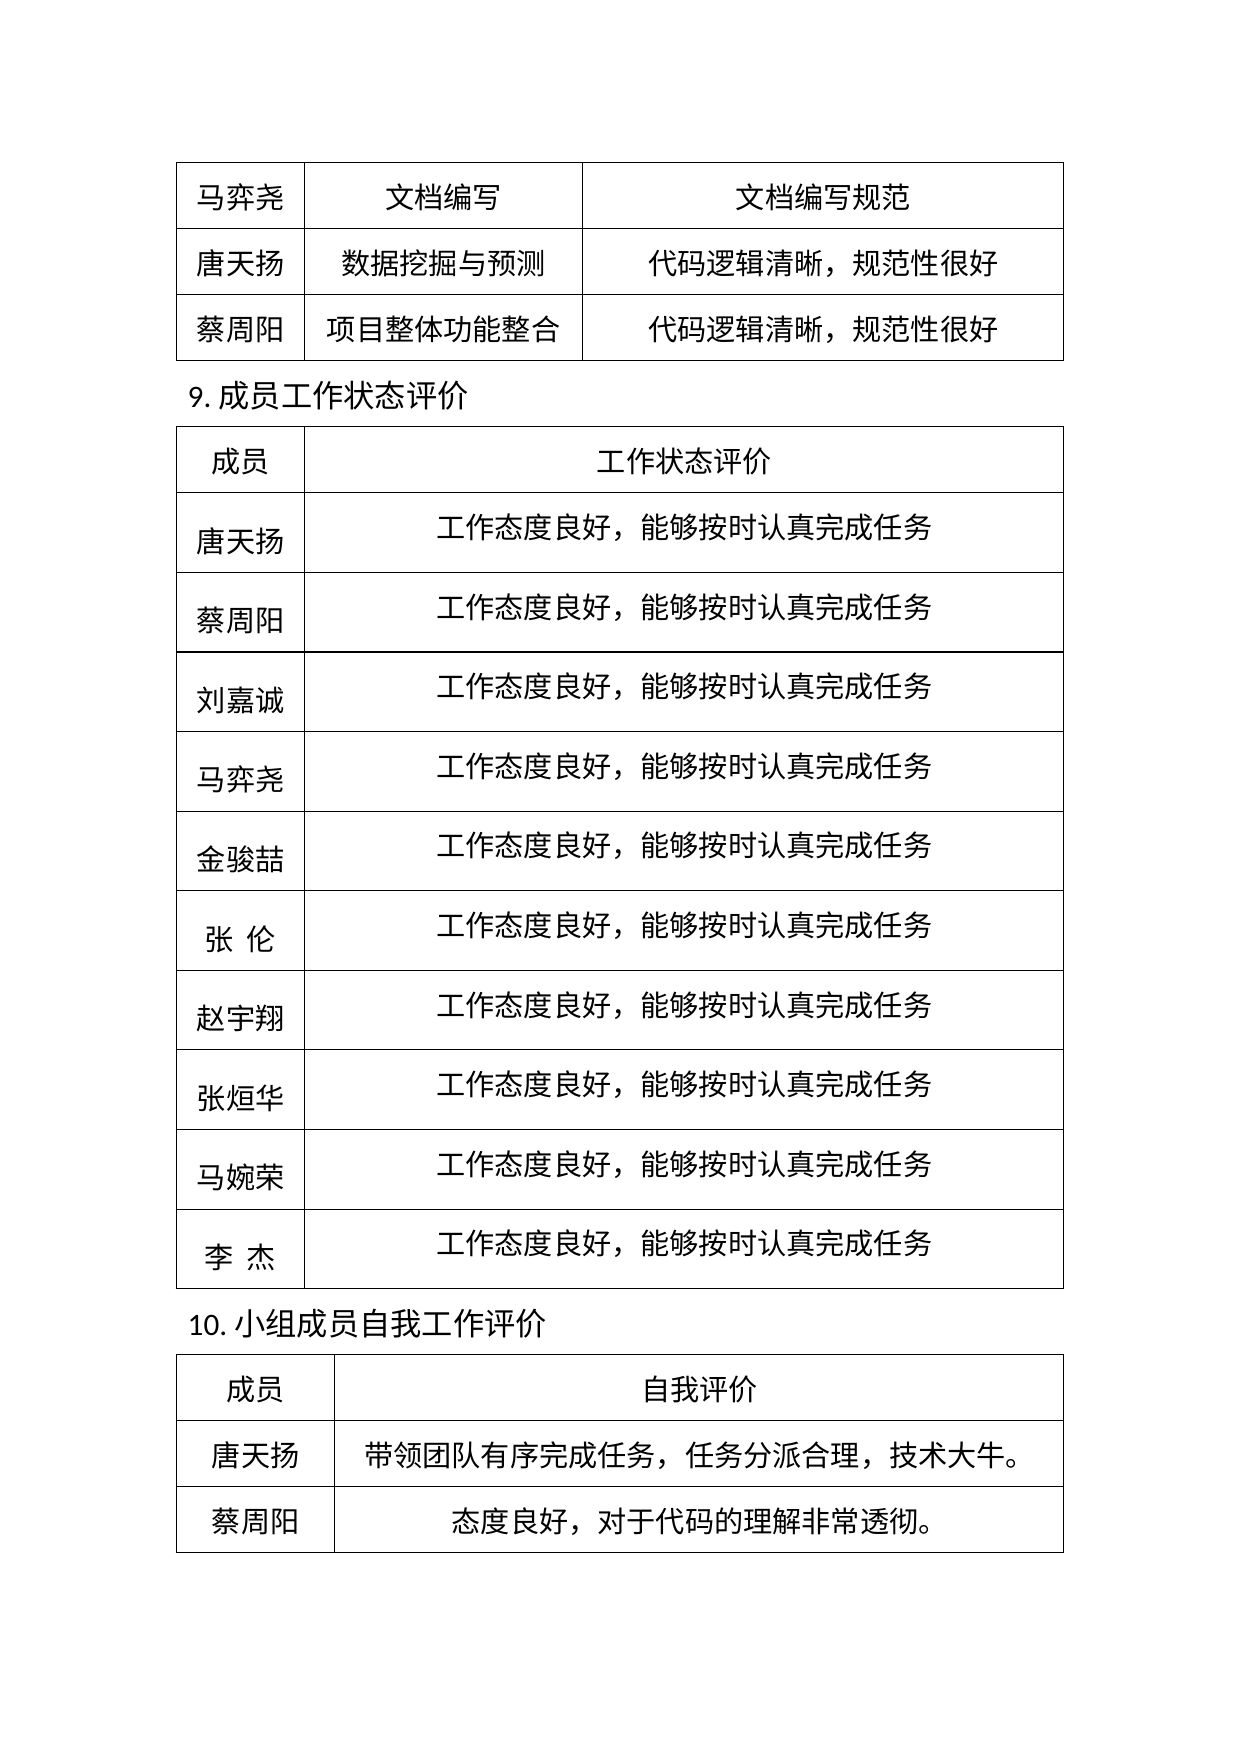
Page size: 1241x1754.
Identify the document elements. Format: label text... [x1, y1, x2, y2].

table_cell 代码逻辑清晰，规范性很好 [583, 229, 1063, 294]
list 成员工作状态评价 [187, 361, 1053, 426]
table_cell 张 伦 [177, 891, 304, 970]
table_cell 刘嘉诚 [177, 653, 304, 731]
table_cell 金骏喆 [177, 812, 304, 890]
table_cell 态度良好，对于代码的理解非常透彻。 [335, 1487, 1063, 1552]
table_cell 工作态度良好，能够按时认真完成任务 [305, 1050, 1063, 1129]
table_cell 马弈尧 [177, 163, 304, 228]
table_cell 代码逻辑清晰，规范性很好 [583, 295, 1063, 360]
table_cell 唐天扬 [177, 229, 304, 294]
table_header 工作状态评价 [305, 427, 1063, 492]
table_cell 项目整体功能整合 [305, 295, 582, 360]
table_cell 工作态度良好，能够按时认真完成任务 [305, 971, 1063, 1049]
table_cell 工作态度良好，能够按时认真完成任务 [305, 653, 1063, 731]
table_cell 文档编写 [305, 163, 582, 228]
list 小组成员自我工作评价 [187, 1289, 1053, 1354]
table_cell 工作态度良好，能够按时认真完成任务 [305, 812, 1063, 890]
table_cell 文档编写规范 [583, 163, 1063, 228]
table_cell 工作态度良好，能够按时认真完成任务 [305, 891, 1063, 970]
table_cell 唐天扬 [177, 493, 304, 572]
table_cell 赵宇翔 [177, 971, 304, 1049]
table_cell 工作态度良好，能够按时认真完成任务 [305, 573, 1063, 651]
table_cell 带领团队有序完成任务，任务分派合理，技术大牛。 [335, 1421, 1063, 1486]
table_header 成员 [177, 1355, 334, 1420]
table_cell 李 杰 [177, 1210, 304, 1288]
table_cell 蔡周阳 [177, 573, 304, 651]
table_cell 数据挖掘与预测 [305, 229, 582, 294]
table_cell 工作态度良好，能够按时认真完成任务 [305, 1210, 1063, 1288]
table_cell 工作态度良好，能够按时认真完成任务 [305, 1130, 1063, 1208]
table_cell 张烜华 [177, 1050, 304, 1129]
table_cell 马弈尧 [177, 732, 304, 811]
table_cell 工作态度良好，能够按时认真完成任务 [305, 493, 1063, 572]
table_cell 马婉荣 [177, 1130, 304, 1208]
table_header 自我评价 [335, 1355, 1063, 1420]
table_header 成员 [177, 427, 304, 492]
table_cell 唐天扬 [177, 1421, 334, 1486]
table_cell 蔡周阳 [177, 1487, 334, 1552]
table_cell 工作态度良好，能够按时认真完成任务 [305, 732, 1063, 811]
table_cell 蔡周阳 [177, 295, 304, 360]
